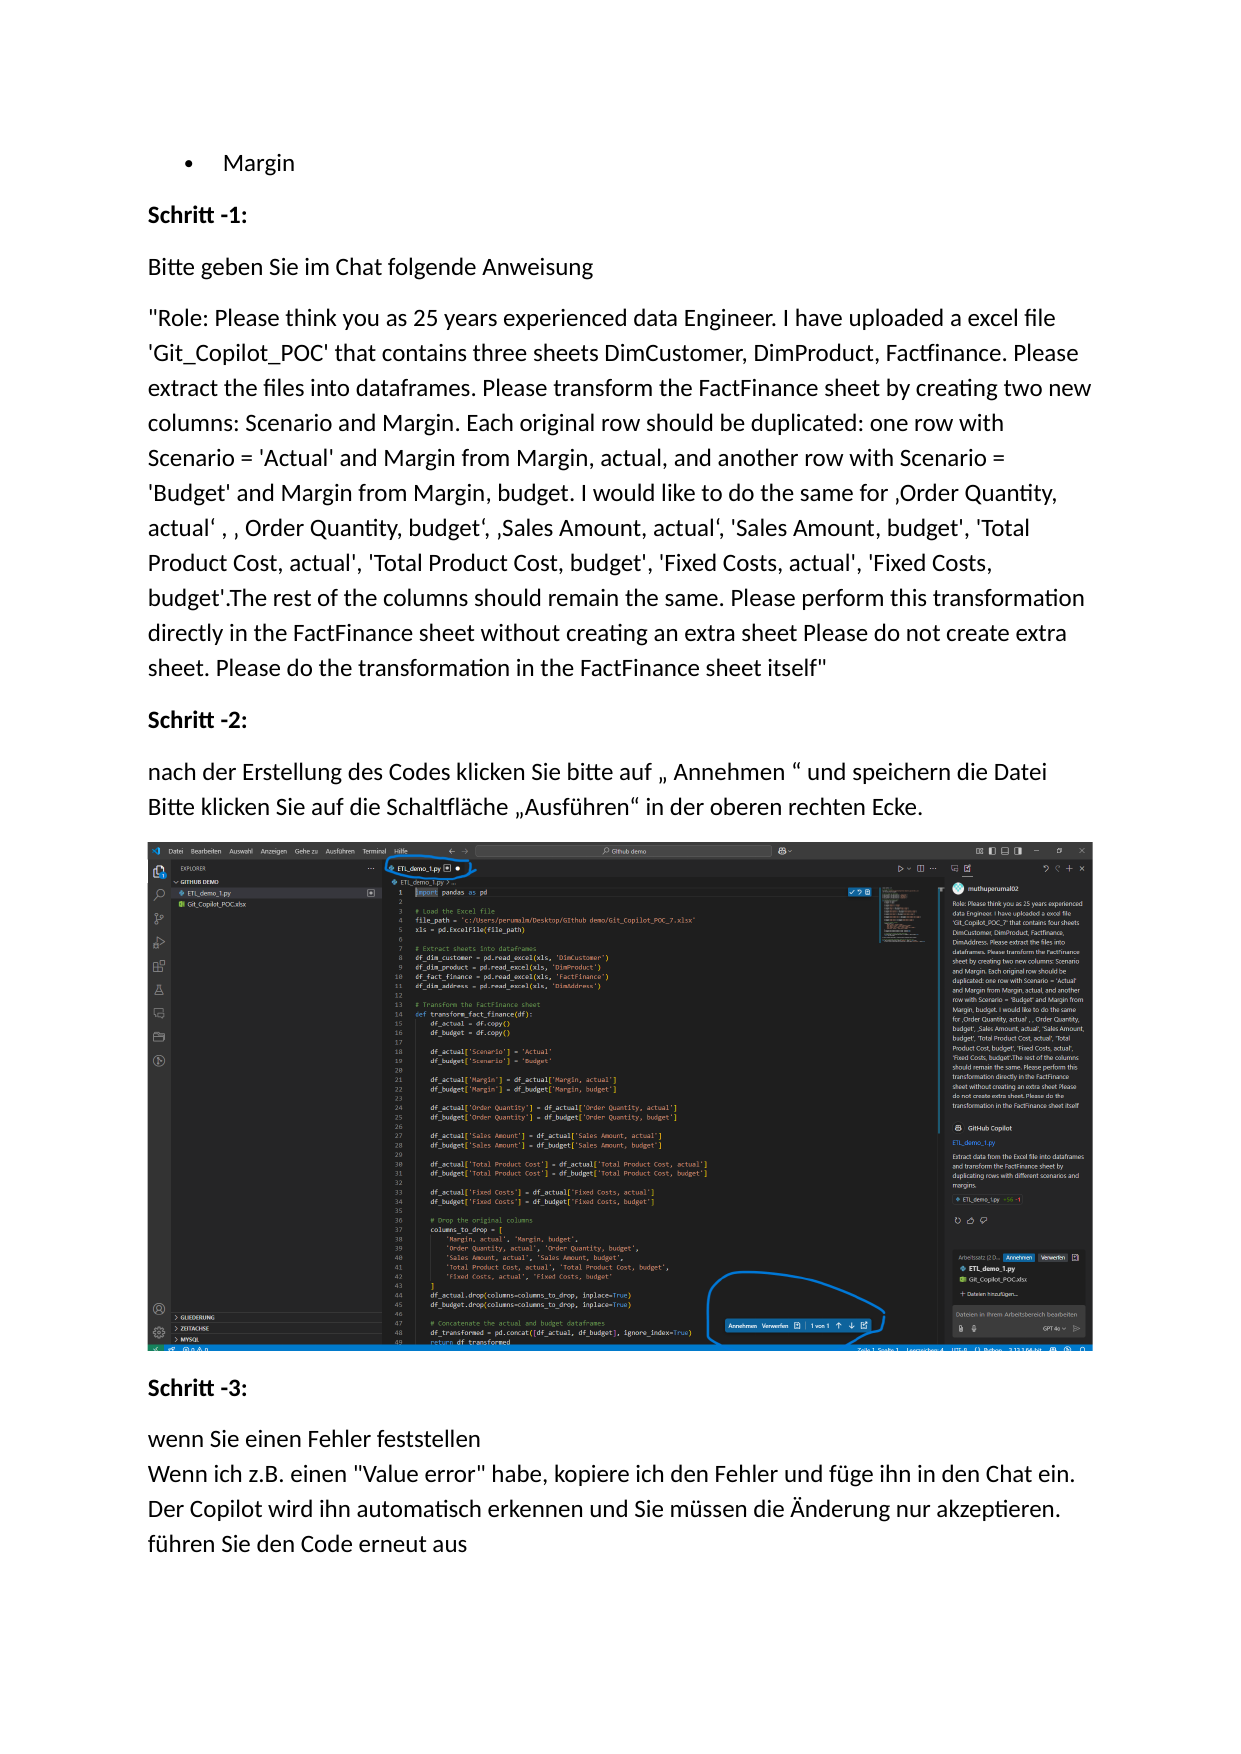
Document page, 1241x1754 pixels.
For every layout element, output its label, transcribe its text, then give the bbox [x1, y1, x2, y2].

text nach der Erstellung des Codes klicken Sie bitte auf „ Annehmen “ und speichern die Datei Bitte klicken Sie auf die Schaltfläche „Ausführen“ in der oberen rechten Ecke. [148, 756, 1093, 821]
picture [147, 842, 1093, 1351]
text Bitte geben Sie im Chat folgende Anweisung [148, 251, 1093, 281]
text "Role: Please think you as 25 years experienced data Engineer. I have uploaded a excel file 'Git_Copilot_POC' that contains three sheets DimCustomer, DimProduct, Factfinance. Please extract the files into dataframes. Please transform the FactFinance sheet by creating two new columns: Scenario and Margin. Each original row should be duplicated: one row with Scenario = 'Actual' and Margin from Margin, actual, and another row with Scenario = 'Budget' and Margin from Margin, budget. I would like to do the same for ‚Order Quantity, actual‘ , ‚ Order Quantity, budget‘, ‚Sales Amount, actual‘, 'Sales Amount, budget', 'Total Product Cost, actual', 'Total Product Cost, budget', 'Fixed Costs, actual', 'Fixed Costs, budget'.The rest of the columns should remain the same. Please perform this transformation directly in the FactFinance sheet without creating an extra sheet Please do not create extra sheet. Please do the transformation in the FactFinance sheet itself" [148, 303, 1093, 683]
text wenn Sie einen Fehler feststellen Wenn ich z.B. einen "Value error" habe, kopiere ich den Fehler und füge ihn in den Chat ein. Der Copilot wird ihn automatisch erkennen und Sie müssen die Änderung nur akzeptieren. führen Sie den Code erneut aus [148, 1423, 1093, 1559]
text Schritt -3: [148, 1372, 1093, 1402]
list Margin [185, 148, 1093, 178]
text Schritt -2: [148, 704, 1093, 735]
text Schritt -1: [148, 199, 1093, 230]
